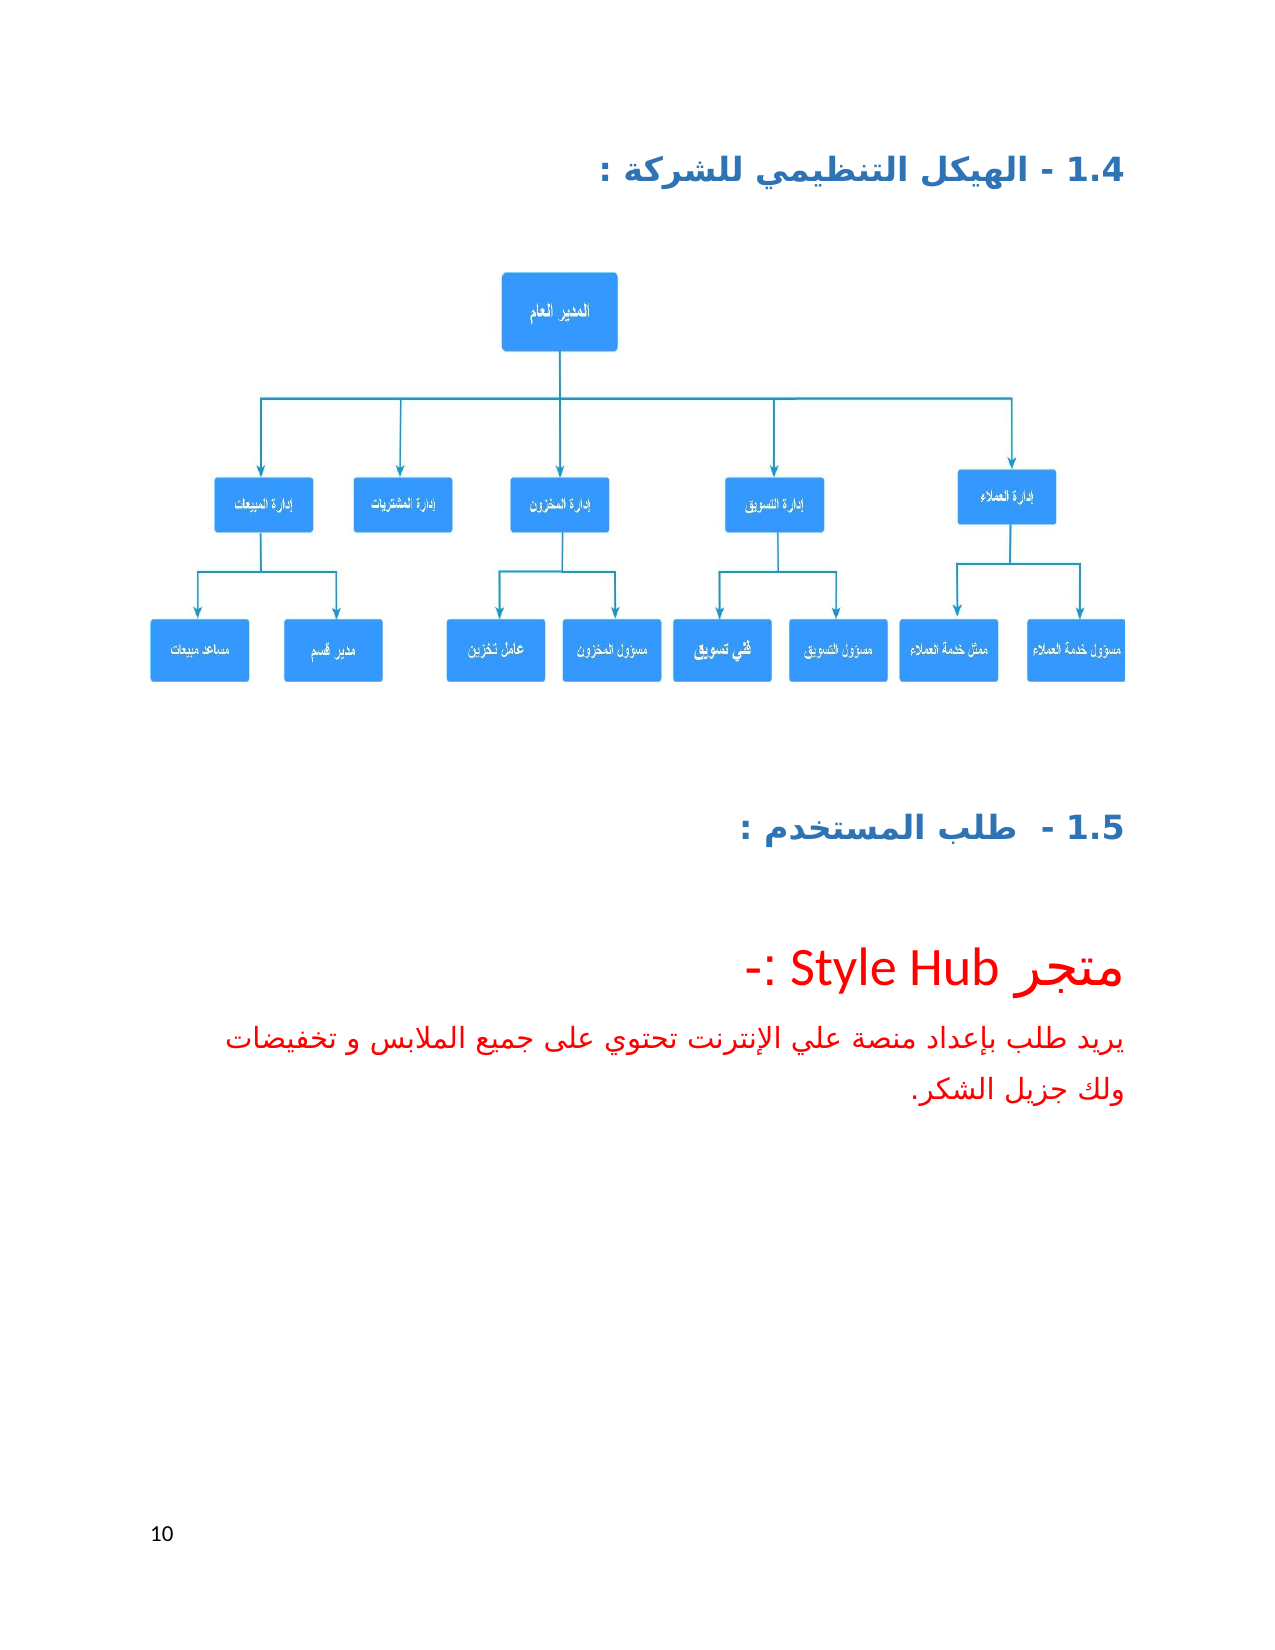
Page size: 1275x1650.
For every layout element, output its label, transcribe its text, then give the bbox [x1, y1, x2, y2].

text ولك جزيل الشكر. [150, 1072, 1125, 1106]
text متجر Style Hub :- [150, 933, 1125, 999]
text 1.5 - طلب المستخدم : [150, 809, 1125, 848]
text 1.4 - الهيكل التنظيمي للشركة : [150, 150, 1125, 189]
text يريد طلب بإعداد منصة علي الإنترنت تحتوي على جميع الملابس و تخفيضات [150, 1021, 1125, 1055]
picture [150, 272, 1125, 682]
